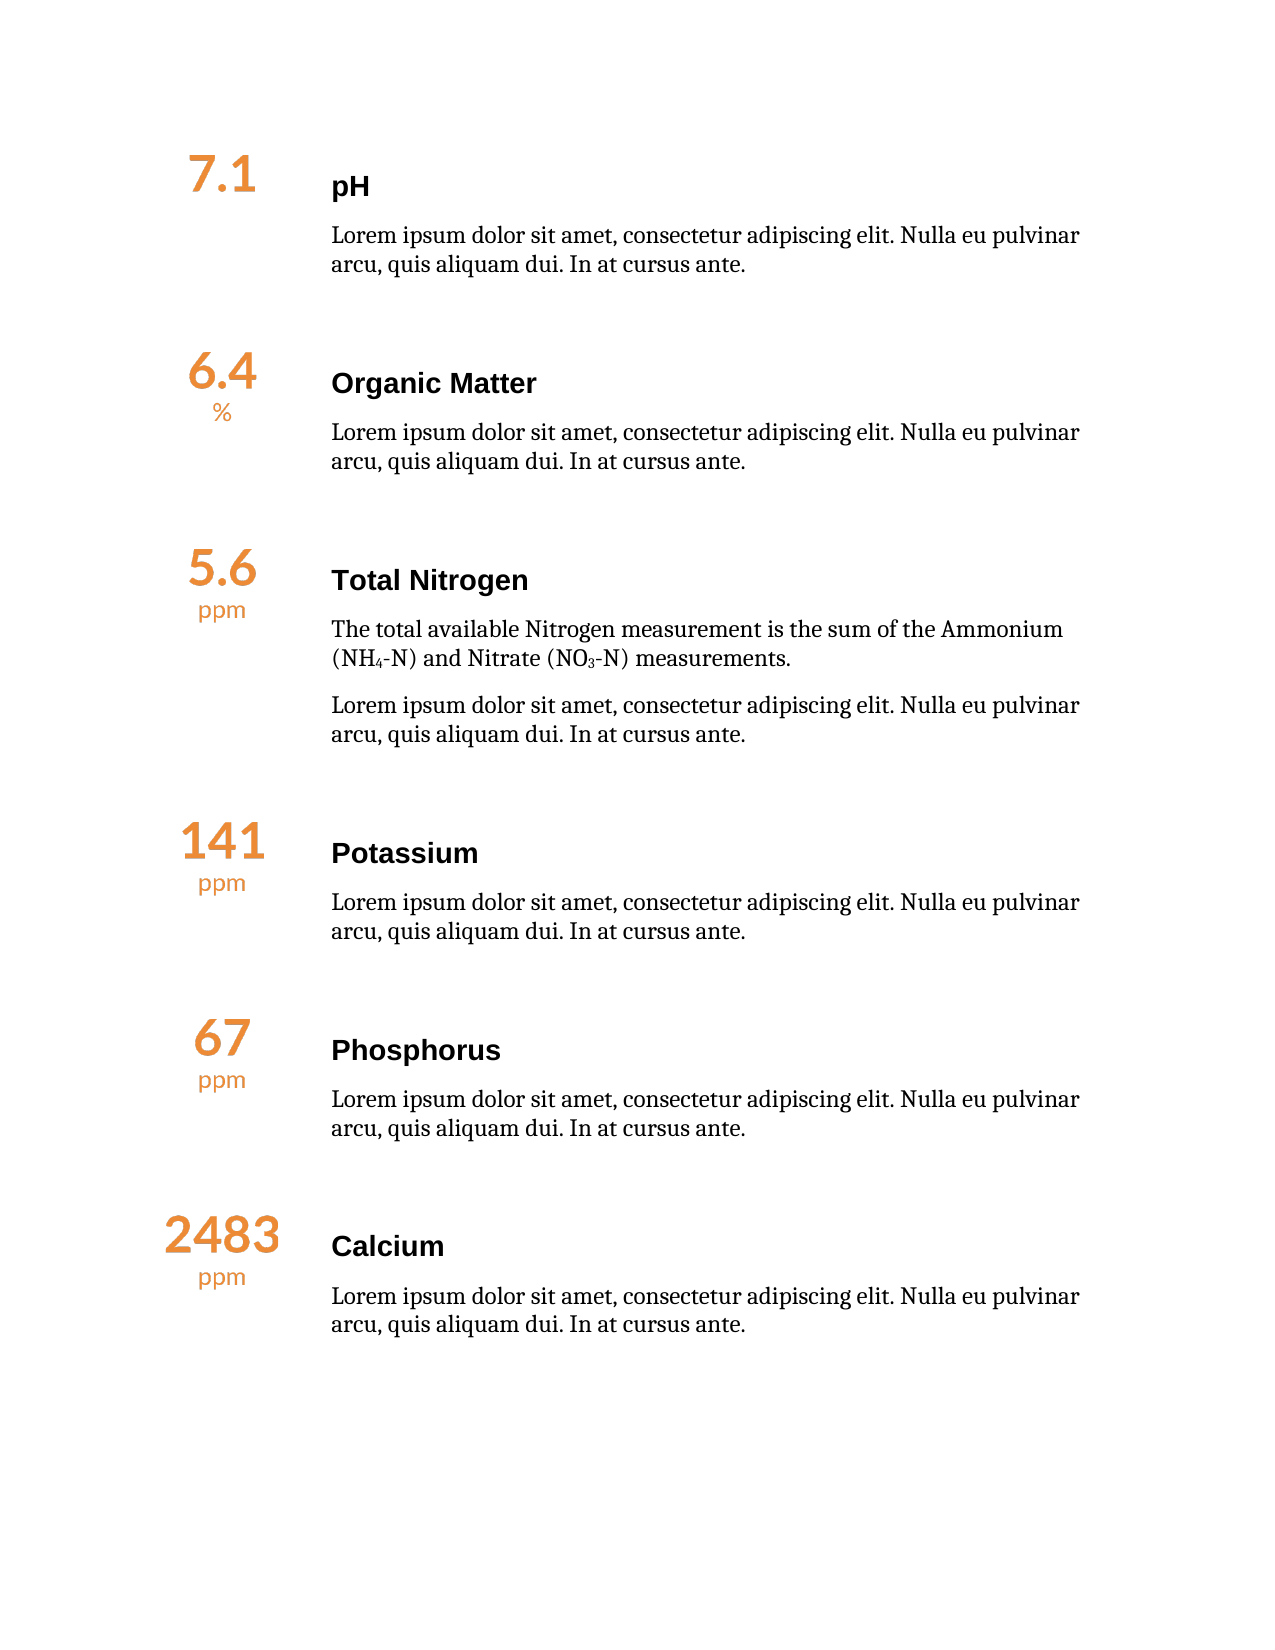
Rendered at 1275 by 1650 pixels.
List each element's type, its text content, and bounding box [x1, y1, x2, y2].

text The total available Nitrogen measurement is the sum of the Ammonium (NH4-N) and Nitrate (NO3-N) measurements. [331, 615, 1125, 672]
text Total Nitrogen [331, 562, 1125, 596]
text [331, 1282, 1125, 1339]
picture [165, 1210, 279, 1324]
picture [165, 346, 279, 460]
picture [165, 543, 279, 657]
text Calcium [331, 1229, 1125, 1263]
picture [165, 1013, 279, 1127]
picture [165, 150, 279, 263]
picture [165, 816, 279, 930]
text Lorem ipsum dolor sit amet, consectetur adipiscing elit. Nulla eu pulvinar arcu, quis aliquam dui. In at cursus ante. [331, 1085, 1125, 1142]
text Organic Matter [331, 366, 1125, 399]
text Lorem ipsum dolor sit amet, consectetur adipiscing elit. Nulla eu pulvinar arcu, quis aliquam dui. In at cursus ante. [331, 888, 1125, 945]
text Lorem ipsum dolor sit amet, consectetur adipiscing elit. Nulla eu pulvinar arcu, quis aliquam dui. In at cursus ante. [331, 221, 1125, 278]
text pH [331, 169, 1125, 202]
text Lorem ipsum dolor sit amet, consectetur adipiscing elit. Nulla eu pulvinar arcu, quis aliquam dui. In at cursus ante. [331, 418, 1125, 475]
text Lorem ipsum dolor sit amet, consectetur adipiscing elit. Nulla eu pulvinar arcu, quis aliquam dui. In at cursus ante. [331, 691, 1125, 748]
text Phosphorus [331, 1032, 1125, 1066]
text Potassium [331, 836, 1125, 869]
